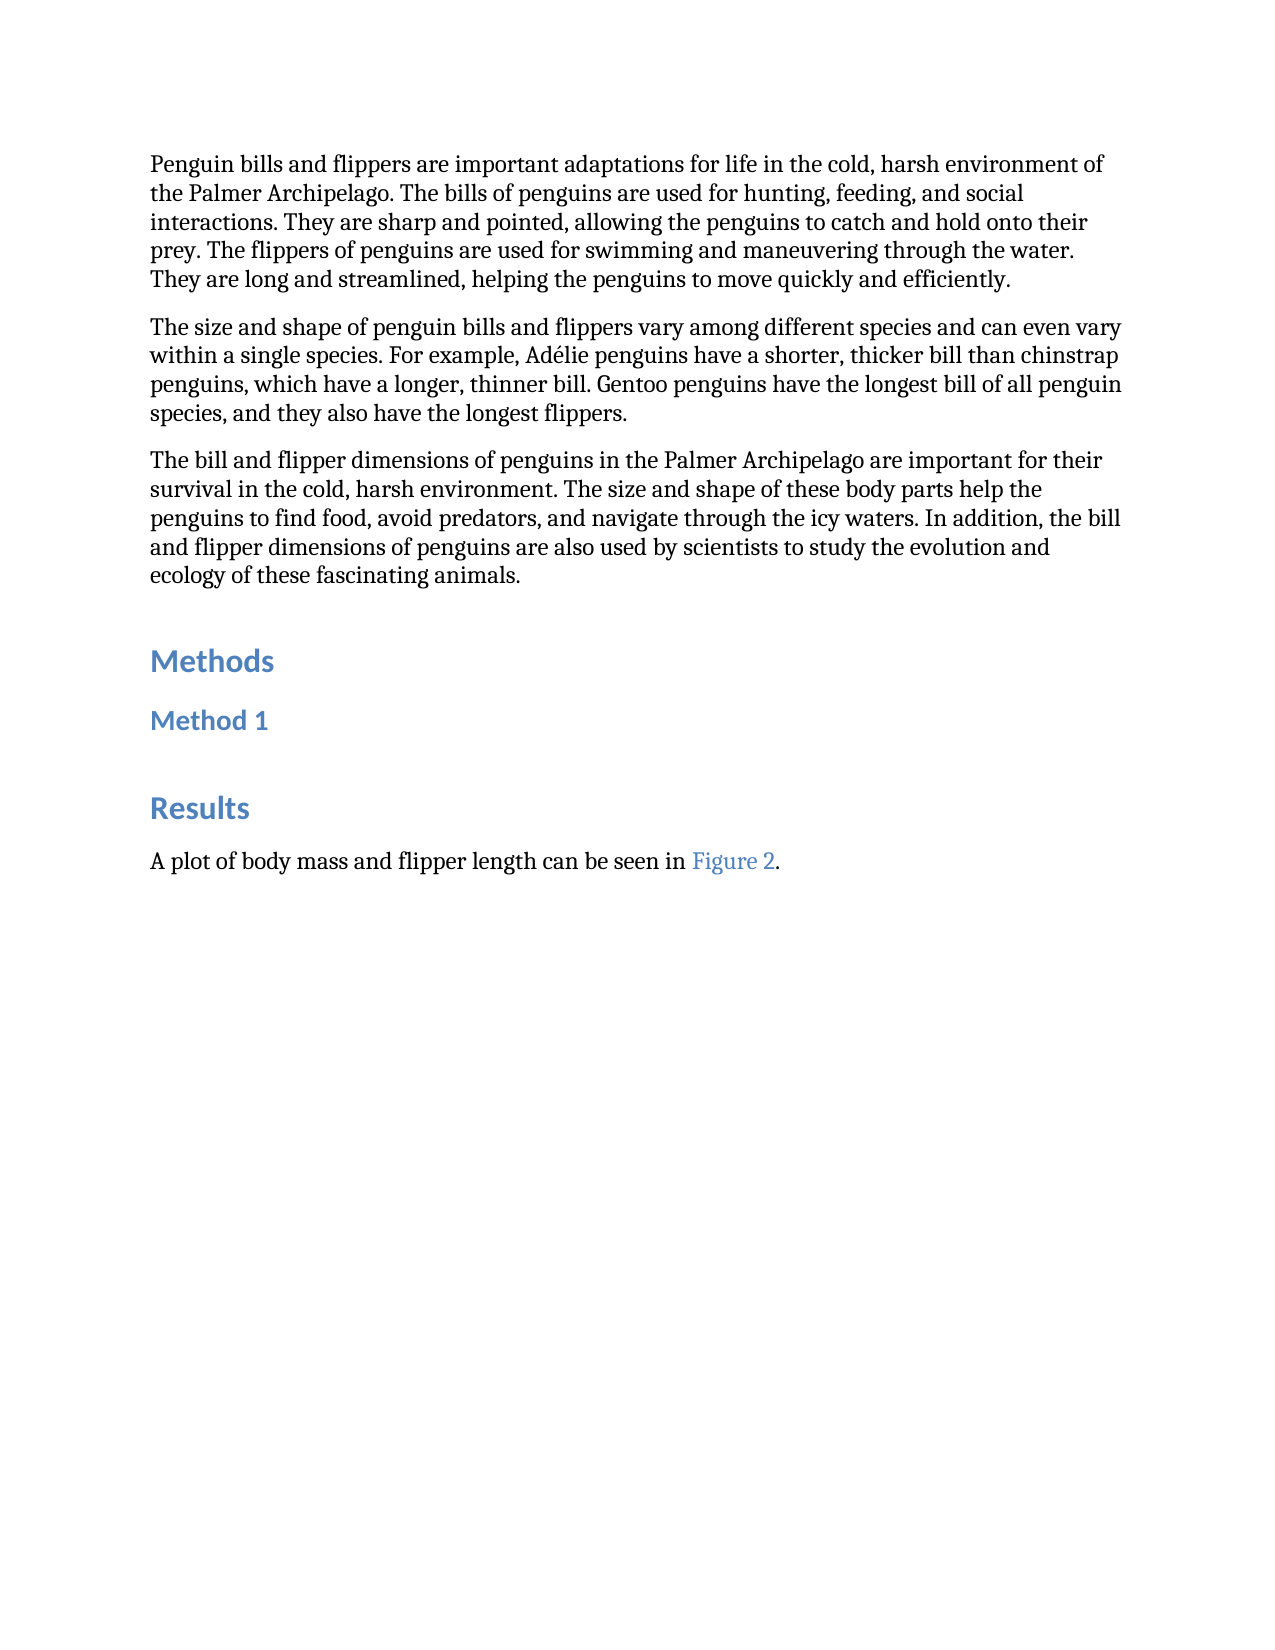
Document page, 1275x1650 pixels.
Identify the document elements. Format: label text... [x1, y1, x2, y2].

subtitle Methods [150, 640, 1125, 681]
text Penguin bills and flippers are important adaptations for life in the cold, harsh environment of the Palmer Archipelago. The bills of penguins are used for hunting, feeding, and social interactions. They are sharp and pointed, allowing the penguins to catch and hold onto their prey. The flippers of penguins are used for swimming and maneuvering through the water. They are long and streamlined, helping the penguins to move quickly and efficiently. [150, 150, 1125, 294]
subtitle Results [150, 787, 1125, 828]
text A plot of body mass and flipper length can be seen in Figure 2. [150, 847, 1125, 875]
text The size and shape of penguin bills and flippers vary among different species and can even vary within a single species. For example, Adélie penguins have a shorter, thicker bill than chinstrap penguins, which have a longer, thinner bill. Gentoo penguins have the longest bill of all penguin species, and they also have the longest flippers. [150, 312, 1125, 427]
subtitle Method 1 [150, 702, 1125, 737]
text The bill and flipper dimensions of penguins in the Palmer Archipelago are important for their survival in the cold, harsh environment. The size and shape of these body parts help the penguins to find food, avoid predators, and navigate through the icy waters. In addition, the bill and flipper dimensions of penguins are also used by scientists to study the evolution and ecology of these fascinating animals. [150, 446, 1125, 590]
